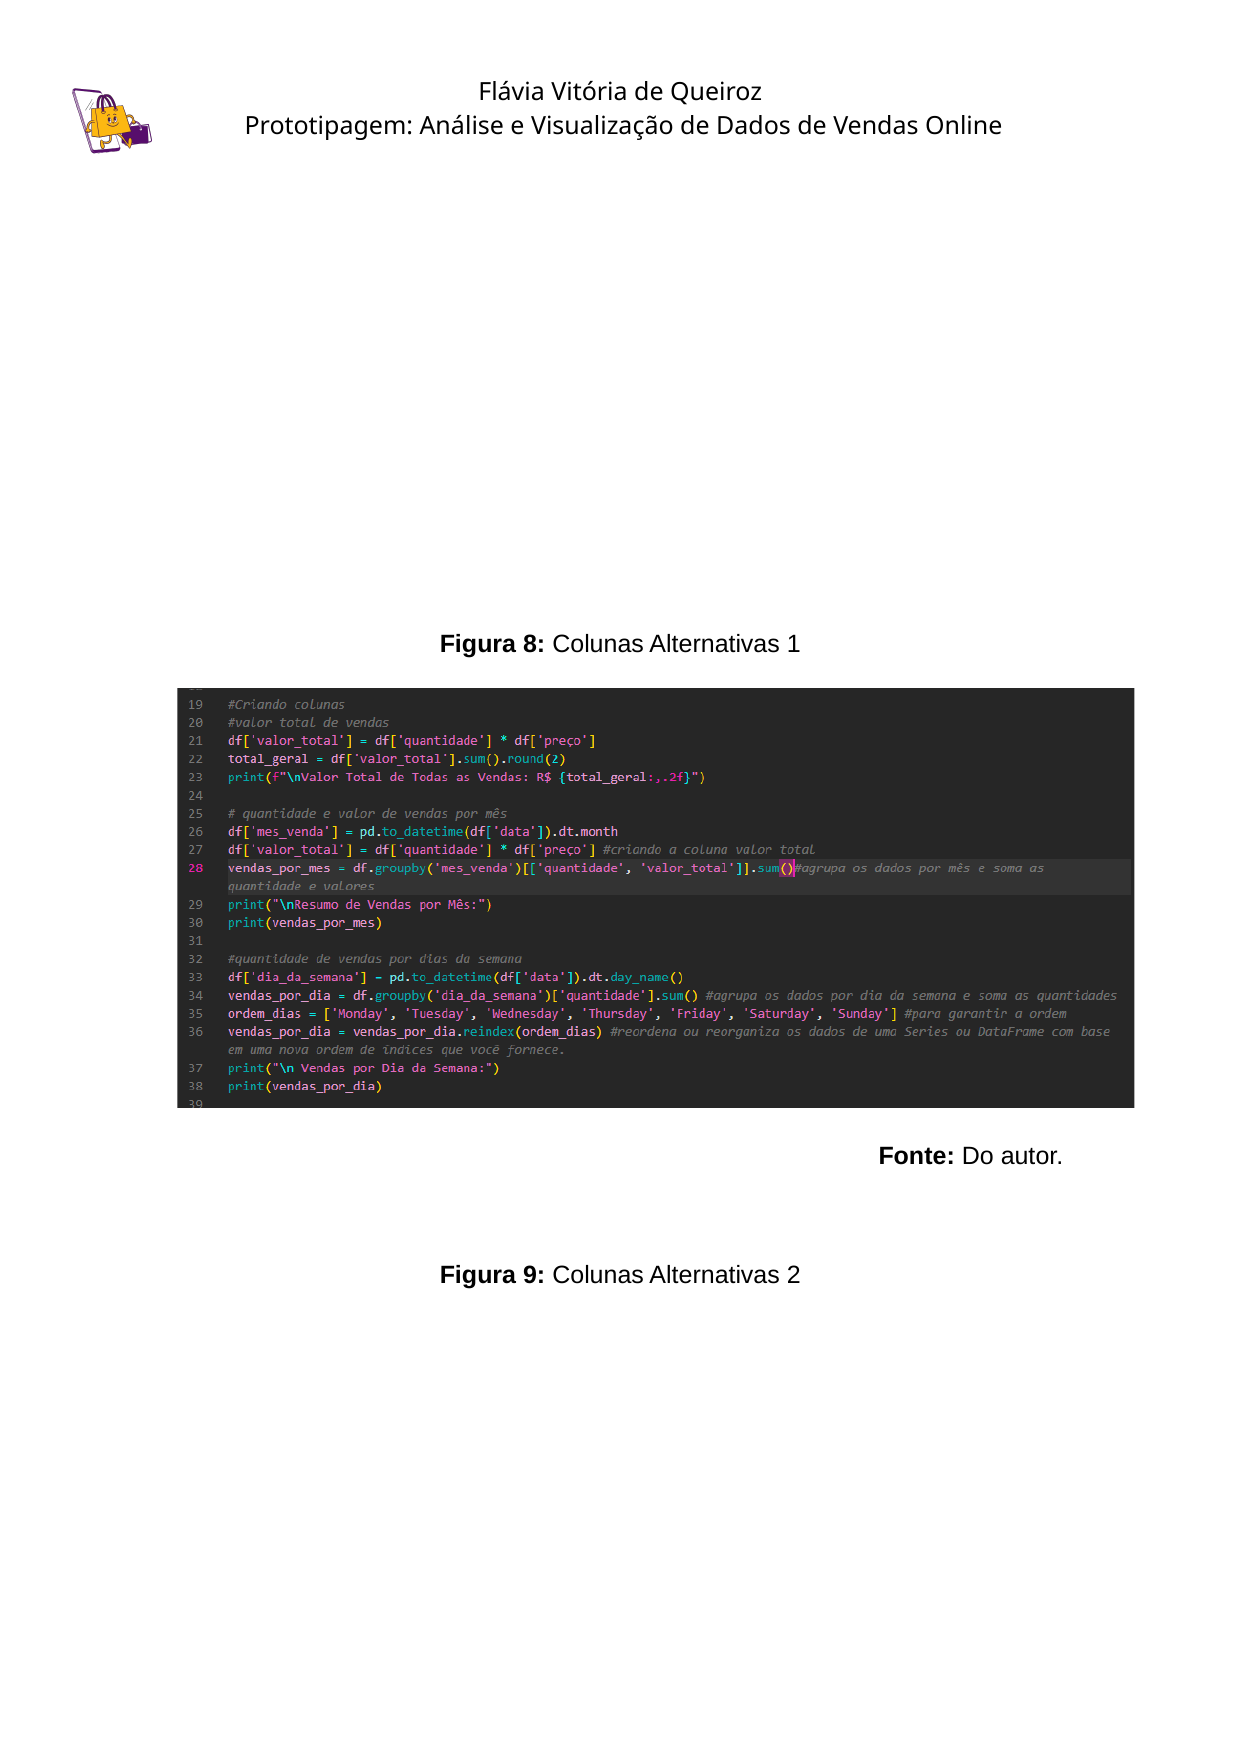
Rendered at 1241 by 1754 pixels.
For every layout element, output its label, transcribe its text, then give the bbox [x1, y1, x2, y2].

picture [177, 688, 1135, 1108]
text Figura 8: Colunas Alternativas 1 [177, 628, 1063, 657]
text Fonte: Do autor. [177, 1141, 1063, 1169]
picture [69, 83, 159, 160]
text Figura 9: Colunas Alternativas 2 [177, 1260, 1063, 1289]
